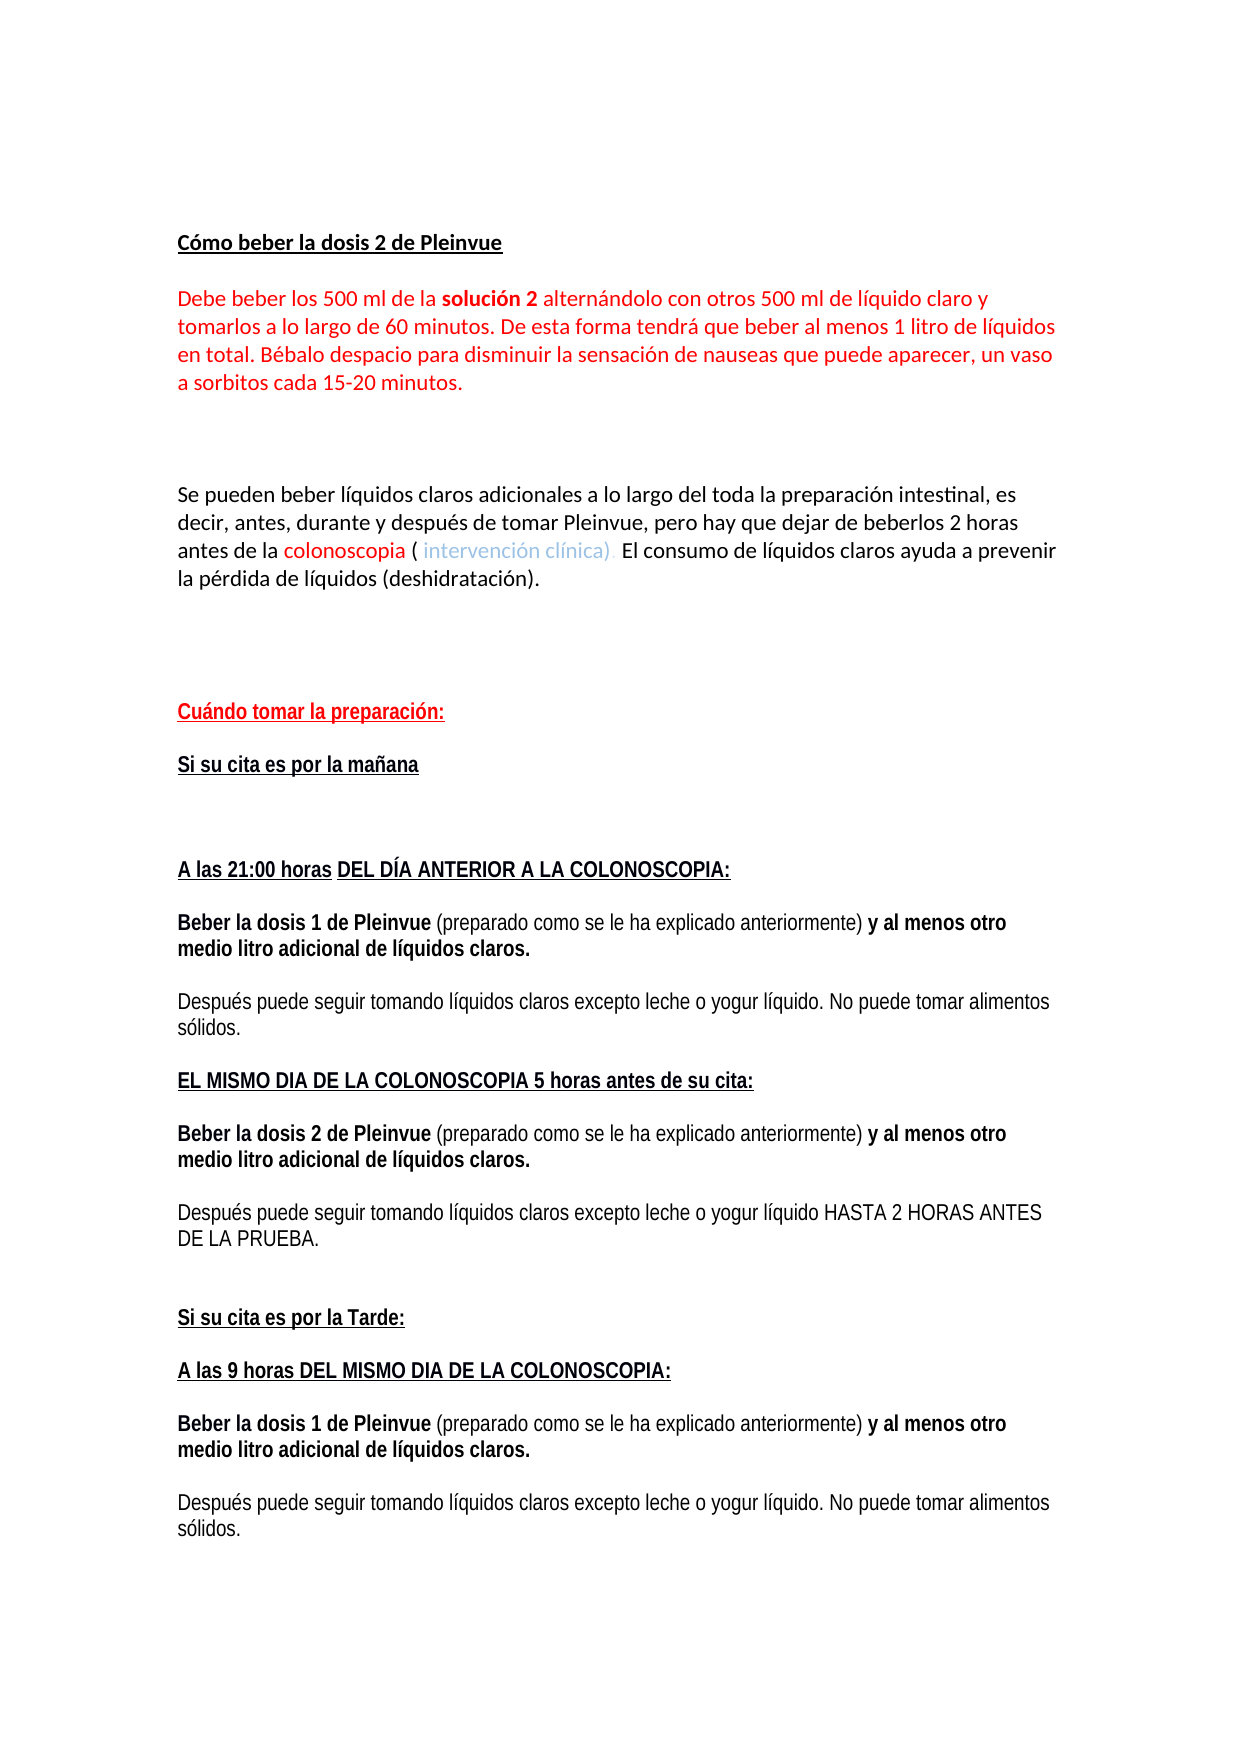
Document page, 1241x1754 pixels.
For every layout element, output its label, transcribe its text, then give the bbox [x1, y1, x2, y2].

text Después puede seguir tomando líquidos claros excepto leche o yogur líquido HASTA 2 HORAS ANTES DE LA PRUEBA. [177, 1199, 1063, 1251]
text Beber la dosis 1 de Pleinvue (preparado como se le ha explicado anteriormente) y al menos otro medio litro adicional de líquidos claros. [177, 1409, 1063, 1462]
text Si su cita es por la Tarde: [177, 1304, 1063, 1331]
text Debe beber los 500 ml de la solución 2 alternándolo con otros 500 ml de líquido claro y tomarlos a lo largo de 60 minutos. De esta forma tendrá que beber al menos 1 litro de líquidos en total. Bébalo despacio para disminuir la sensación de nauseas que puede aparecer, un vaso a sorbitos cada 15-20 minutos. [177, 284, 1063, 396]
text Después puede seguir tomando líquidos claros excepto leche o yogur líquido. No puede tomar alimentos sólidos. [177, 988, 1063, 1041]
text A las 9 horas DEL MISMO DIA DE LA COLONOSCOPIA: [177, 1357, 1063, 1383]
text Cómo beber la dosis 2 de Pleinvue [177, 228, 1063, 256]
text Después puede seguir tomando líquidos claros excepto leche o yogur líquido. No puede tomar alimentos sólidos. [177, 1489, 1063, 1541]
text Se pueden beber líquidos claros adicionales a lo largo del toda la preparación intestinal, es decir, antes, durante y después de tomar Pleinvue, pero hay que dejar de beberlos 2 horas antes de la colonoscopia ( intervención clínica). El consumo de líquidos claros ayuda a prevenir la pérdida de líquidos (deshidratación). [177, 481, 1063, 593]
text EL MISMO DIA DE LA COLONOSCOPIA 5 horas antes de su cita: [177, 1067, 1063, 1093]
text Si su cita es por la mañana [177, 751, 1063, 777]
text A las 21:00 horas DEL DÍA ANTERIOR A LA COLONOSCOPIA: [177, 856, 1063, 882]
text Beber la dosis 2 de Pleinvue (preparado como se le ha explicado anteriormente) y al menos otro medio litro adicional de líquidos claros. [177, 1120, 1063, 1172]
text Beber la dosis 1 de Pleinvue (preparado como se le ha explicado anteriormente) y al menos otro medio litro adicional de líquidos claros. [177, 909, 1063, 962]
text Cuándo tomar la preparación: [177, 698, 1063, 724]
